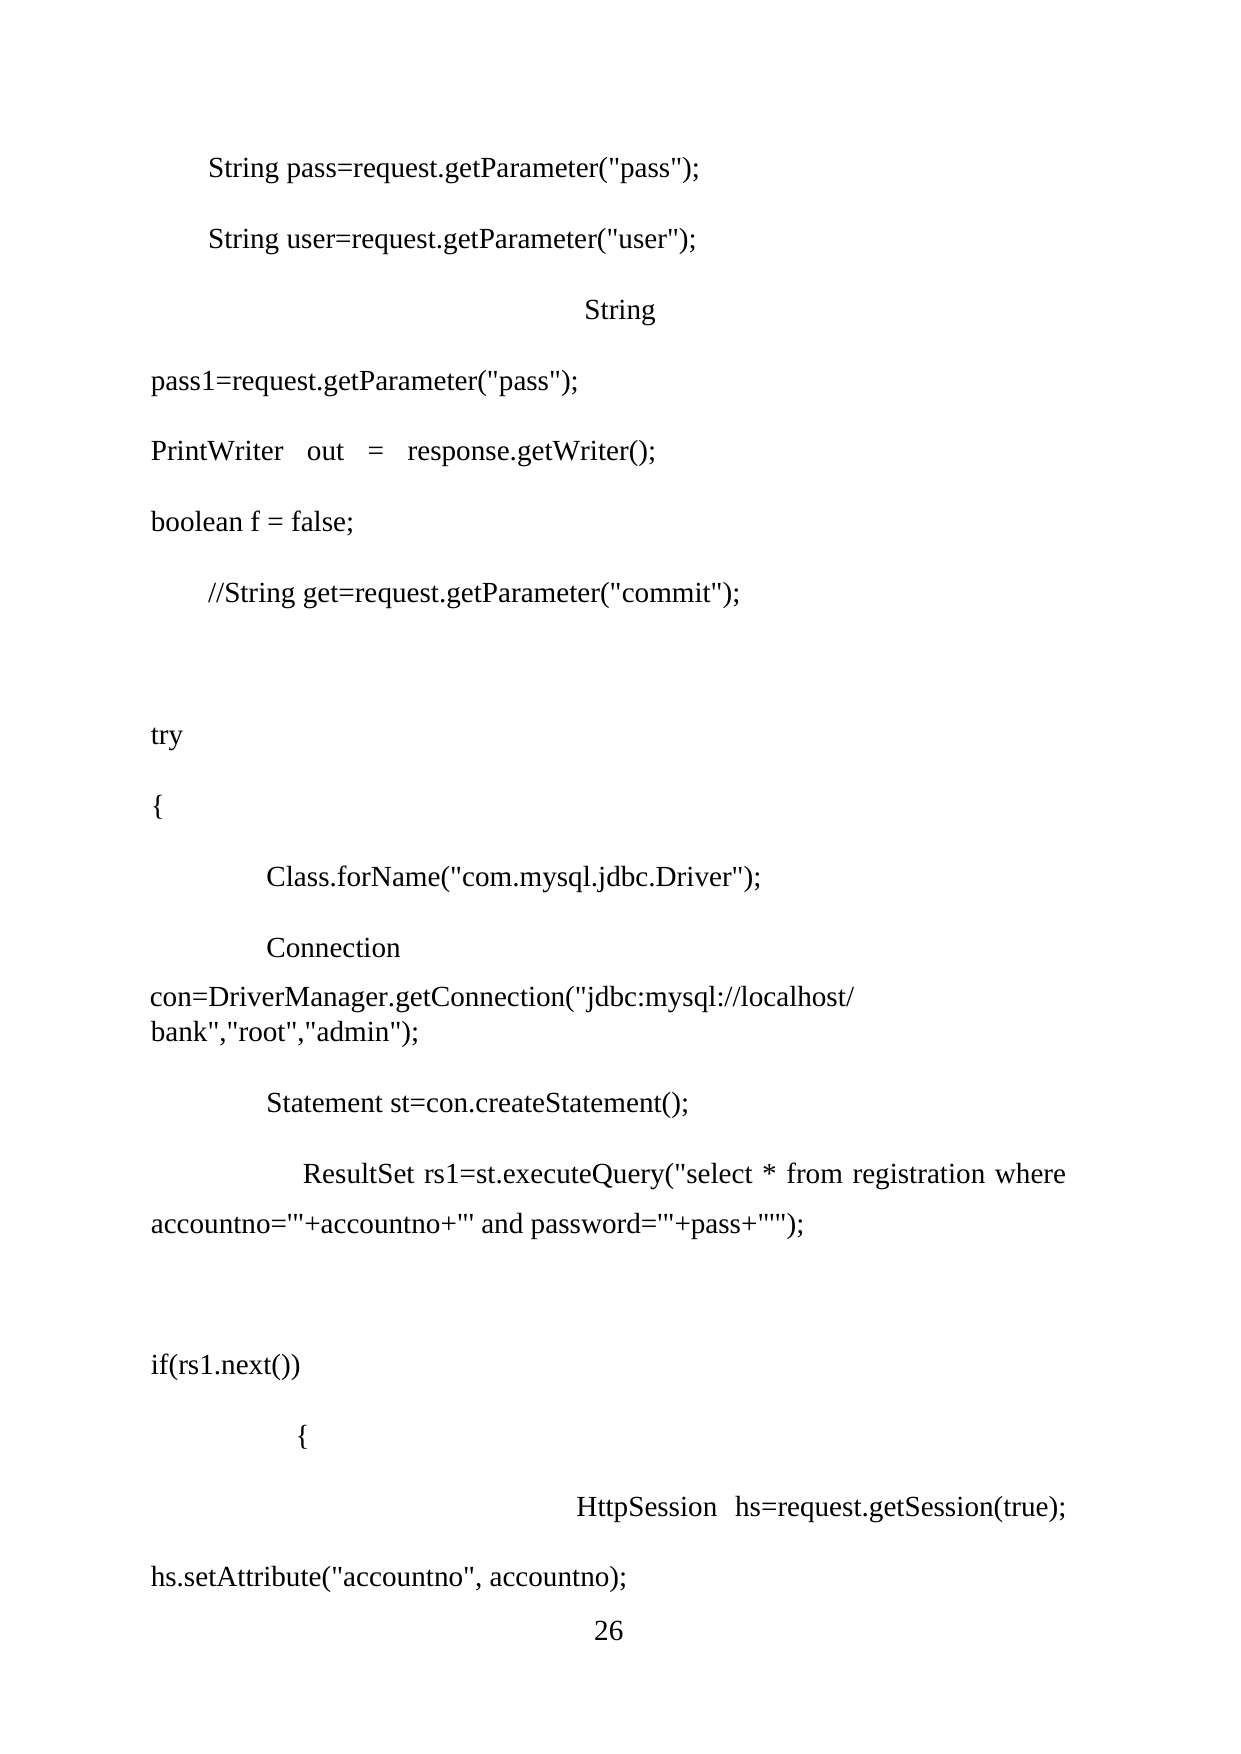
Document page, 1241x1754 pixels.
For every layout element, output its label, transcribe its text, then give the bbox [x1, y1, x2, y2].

text //String get=request.getParameter("commit"); [149, 576, 1067, 609]
text HttpSession hs=request.getSession(true); hs.setAttribute("accountno", accountno); [149, 1489, 1067, 1593]
text Class.forName("com.mysql.jdbc.Driver"); [149, 859, 1067, 893]
text String user=request.getParameter("user"); [149, 221, 1067, 254]
text ResultSet rs1=st.executeQuery("select * from registration where accountno='"+accountno+"' and password='"+pass+"'"); [149, 1156, 1067, 1239]
text if(rs1.next()) [149, 1276, 387, 1381]
text Connection [149, 930, 1067, 964]
text String pass=request.getParameter("pass"); [149, 150, 1067, 183]
text try { [149, 647, 204, 822]
text String pass1=request.getParameter("pass"); PrintWriter out = response.getWriter(); boolean f = false; [149, 292, 656, 538]
text con=DriverManager.getConnection("jdbc:mysql://localhost/bank","root","admin"); [149, 979, 1067, 1048]
text Statement st=con.createStatement(); [149, 1085, 1067, 1119]
text { [149, 1418, 1067, 1451]
